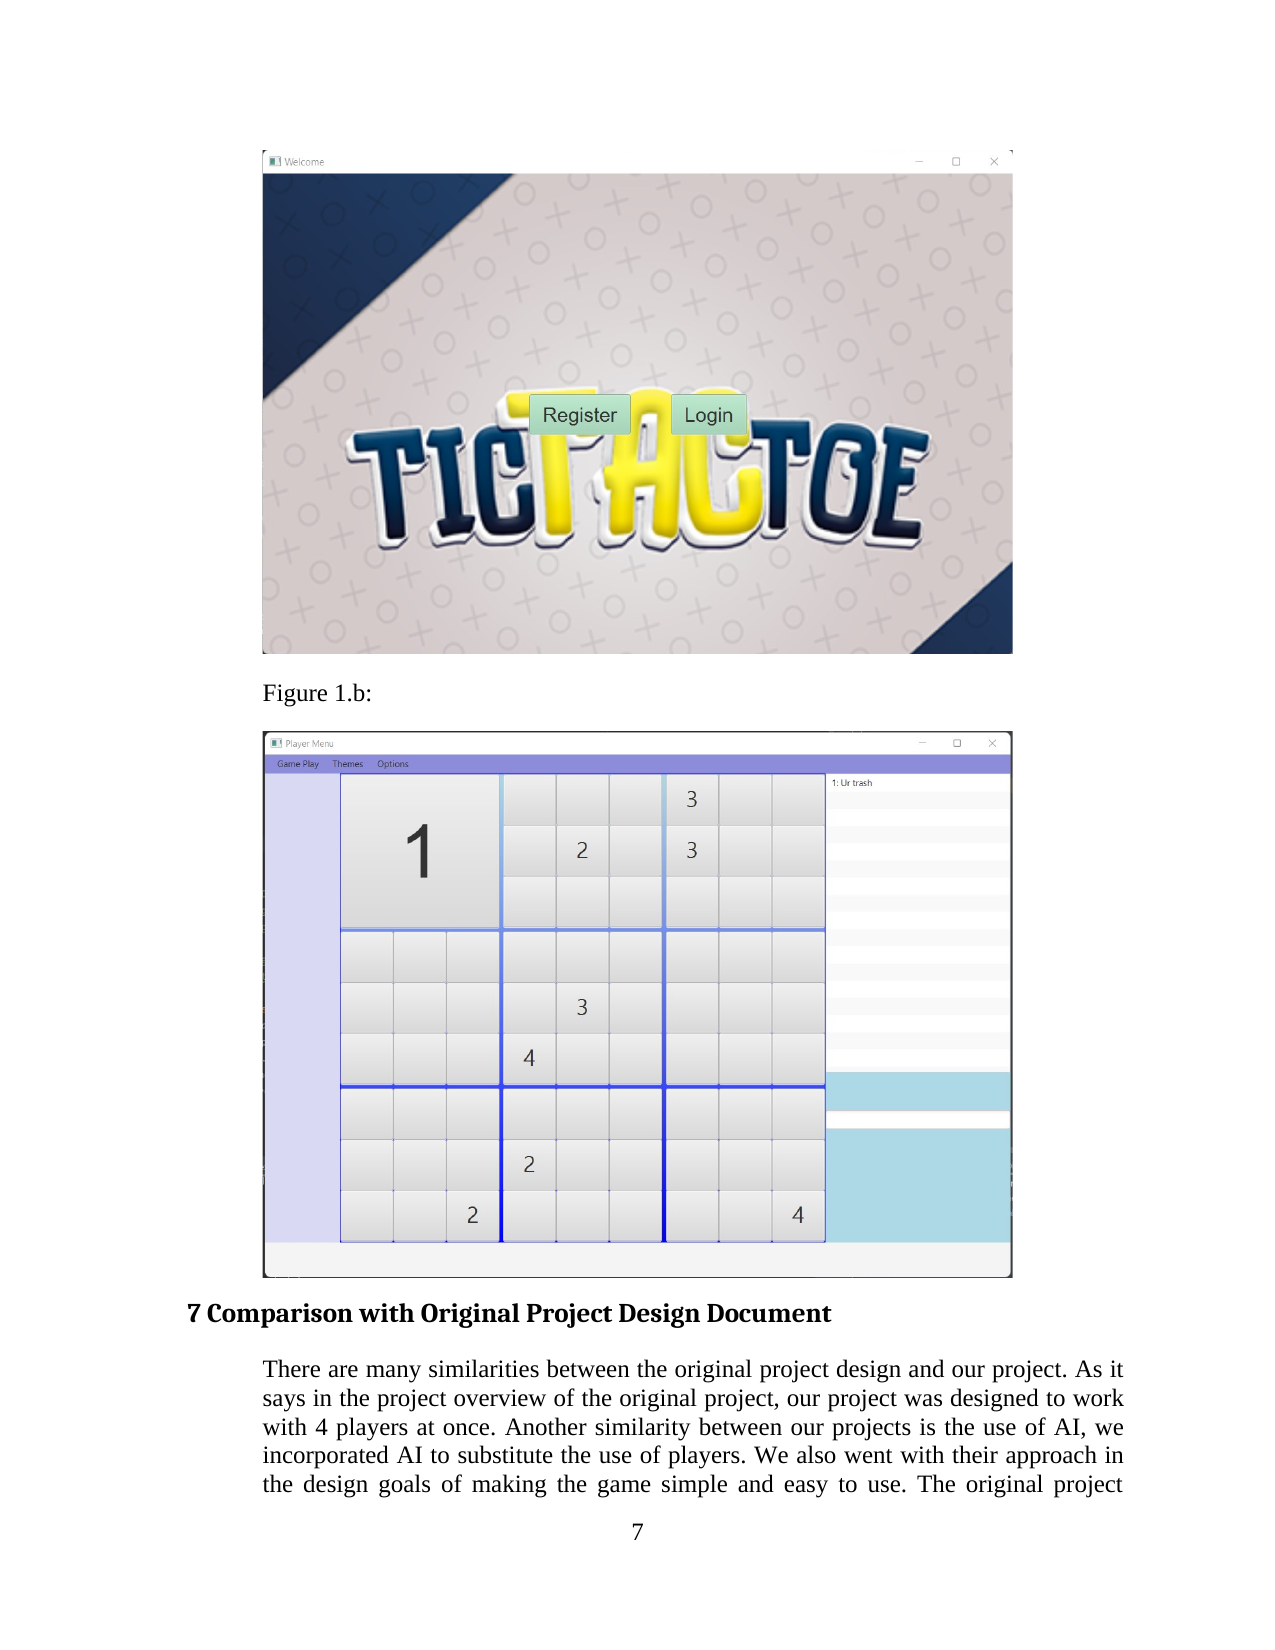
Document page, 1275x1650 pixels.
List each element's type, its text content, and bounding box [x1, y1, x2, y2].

picture [262, 150, 1013, 654]
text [262, 1354, 1125, 1498]
picture [262, 731, 1013, 1278]
subtitle 7 Comparison with Original Project Design Document [187, 1298, 1125, 1329]
text Figure 1.b: [262, 678, 1125, 707]
